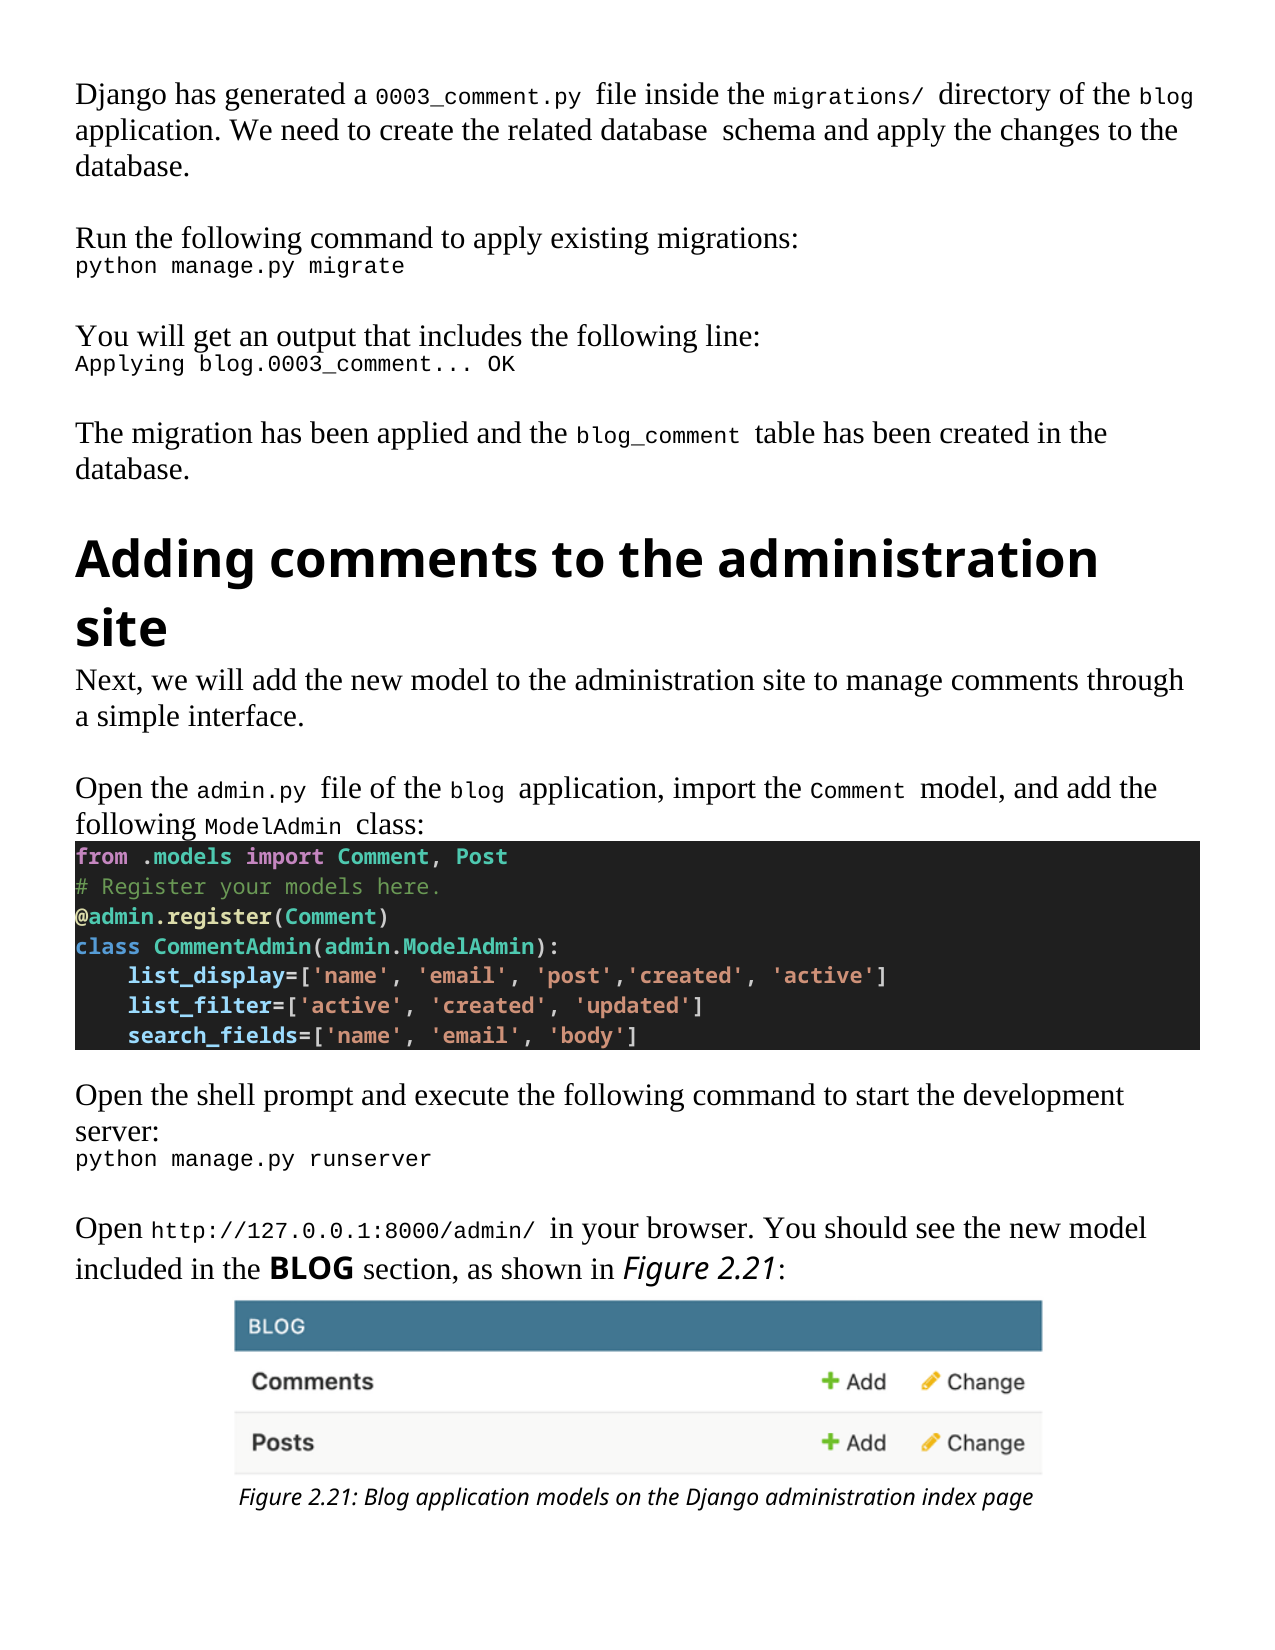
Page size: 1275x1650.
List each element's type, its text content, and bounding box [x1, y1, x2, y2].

text Open http://127.0.0.1:8000/admin/ in your browser. You should see the new model included in the BLOG section, as shown in Figure 2.21: [75, 1209, 1200, 1288]
text # Register your models here. [75, 871, 1200, 901]
text You will get an output that includes the following line: [75, 317, 1200, 353]
text Next, we will add the new model to the administration site to manage comments through a simple interface. [75, 661, 1200, 733]
text from .models import Comment, Post [75, 841, 1200, 871]
text class CommentAdmin(admin.ModelAdmin): [75, 931, 1200, 961]
text python manage.py runserver [75, 1148, 1200, 1174]
text Open the admin.py file of the blog application, import the Comment model, and add the following ModelAdmin class: [75, 769, 1200, 841]
text search_fields=['name', 'email', 'body'] [75, 1020, 1200, 1050]
text Django has generated a 0003_comment.py file inside the migrations/ directory of the blog application. We need to create the related database schema and apply the changes to the database. [75, 75, 1200, 183]
text Adding comments to the administration site [75, 522, 1200, 661]
text The migration has been applied and the blog_comment table has been created in the database. [75, 414, 1200, 487]
text Applying blog.0003_comment... OK [75, 353, 1200, 379]
text Open the shell prompt and execute the following command to start the development server: [75, 1076, 1200, 1148]
text @admin.register(Comment) [75, 901, 1200, 931]
text list_filter=['active', 'created', 'updated'] [75, 990, 1200, 1020]
text Figure 2.21: Blog application models on the Django administration index page [75, 1481, 1200, 1512]
text list_display=['name', 'email', 'post','created', 'active'] [75, 961, 1200, 990]
text python manage.py migrate [75, 255, 1200, 281]
text Run the following command to apply existing migrations: [75, 219, 1200, 255]
